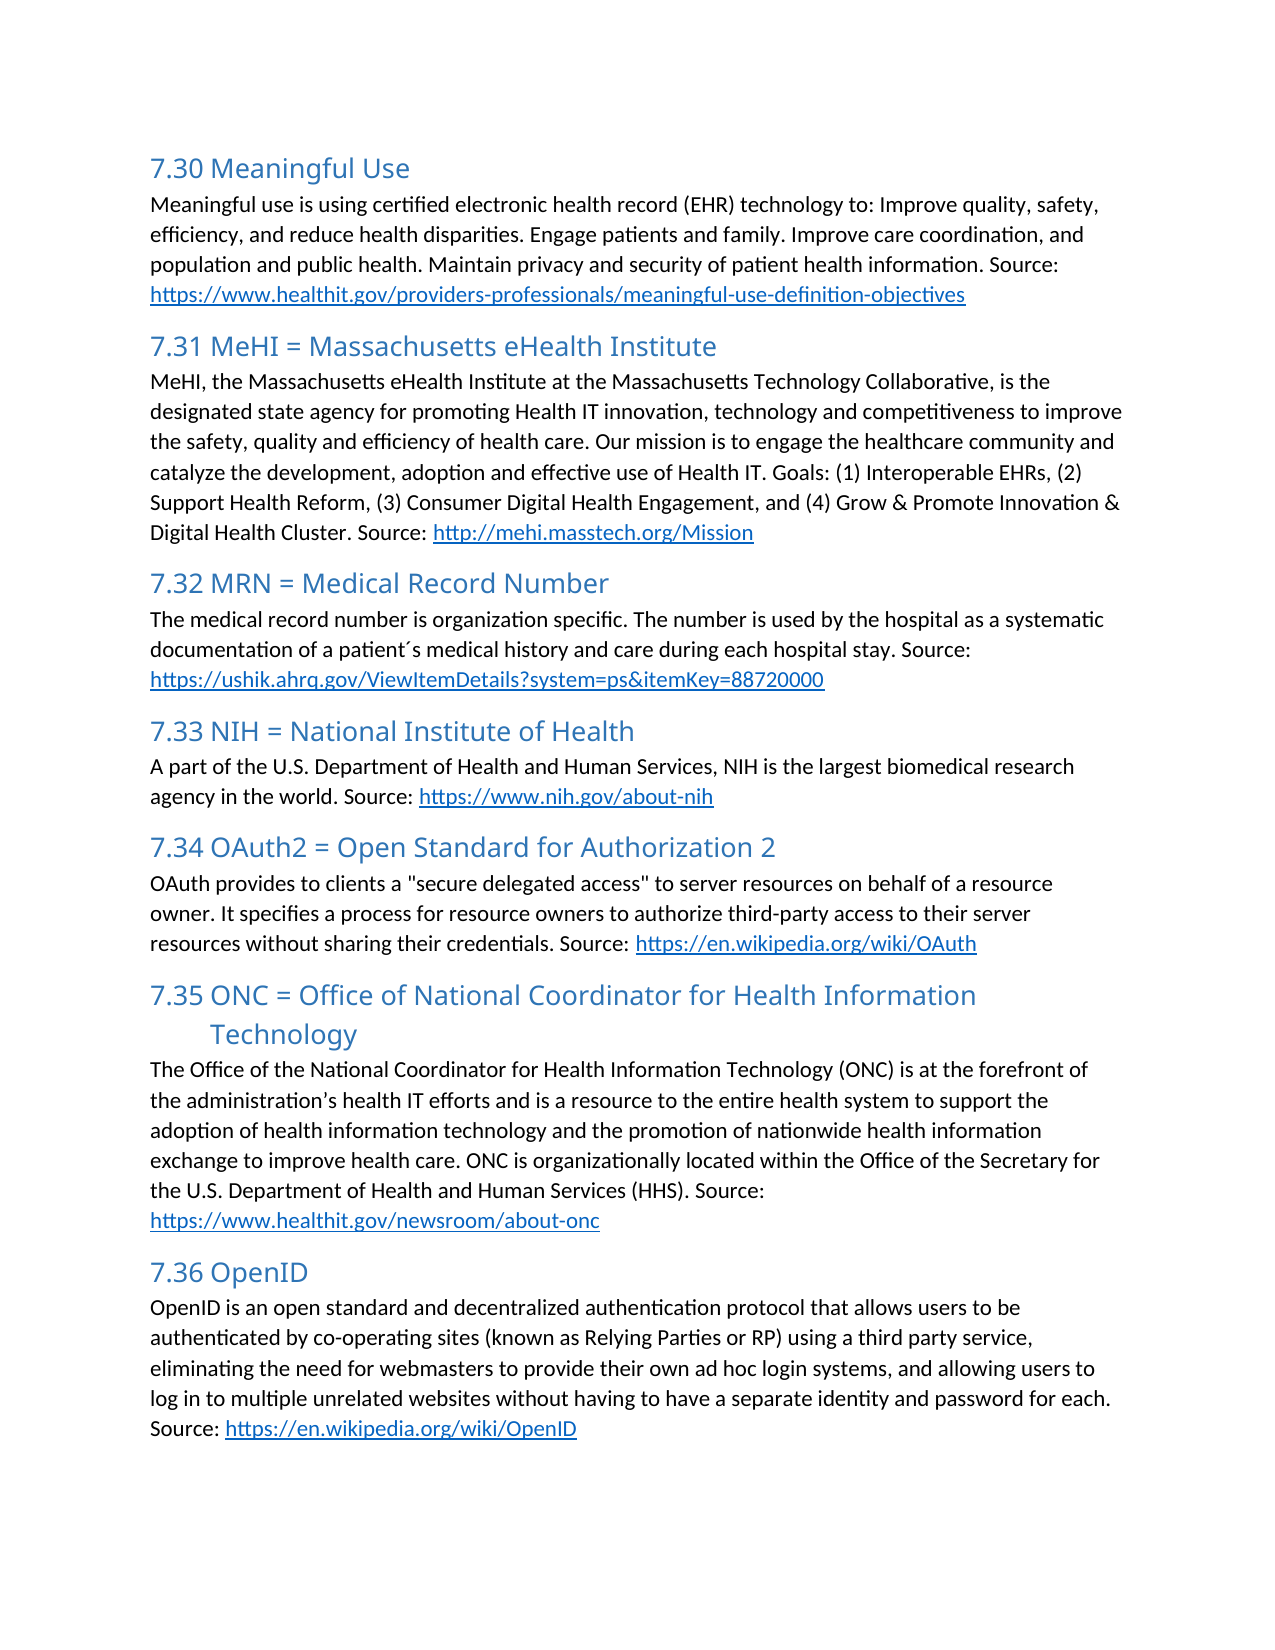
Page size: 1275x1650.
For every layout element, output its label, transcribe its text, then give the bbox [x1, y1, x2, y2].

text Meaningful use is using certified electronic health record (EHR) technology to: Improve quality, safety, efficiency, and reduce health disparities. Engage patients and family. Improve care coordination, and population and public health. Maintain privacy and security of patient health information. Source: https://www.healthit.gov/providers-professionals/meaningful-use-definition-objectives [150, 190, 1125, 308]
text A part of the U.S. Department of Health and Human Services, NIH is the largest biomedical research agency in the world. Source: https://www.nih.gov/about-nih [150, 752, 1125, 810]
subtitle OpenID [150, 1253, 1125, 1290]
subtitle OAuth2 = Open Standard for Authorization 2 [150, 829, 1125, 866]
subtitle NIH = National Institute of Health [150, 712, 1125, 749]
text The Office of the National Coordinator for Health Information Technology (ONC) is at the forefront of the administration’s health IT efforts and is a resource to the entire health system to support the adoption of health information technology and the promotion of nationwide health information exchange to improve health care. ONC is organizationally located within the Office of the Secretary for the U.S. Department of Health and Human Services (HHS). Source: https://www.healthit.gov/newsroom/about-onc [150, 1056, 1125, 1235]
subtitle Meaningful Use [150, 150, 1125, 187]
subtitle ONC = Office of National Coordinator for Health Information Technology [150, 976, 1125, 1053]
text MeHI, the Massachusetts eHealth Institute at the Massachusetts Technology Collaborative, is the designated state agency for promoting Health IT innovation, technology and competitiveness to improve the safety, quality and efficiency of health care. Our mission is to engage the healthcare community and catalyze the development, adoption and effective use of Health IT. Goals: (1) Interoperable EHRs, (2) Support Health Reform, (3) Consumer Digital Health Engagement, and (4) Grow & Promote Innovation & Digital Health Cluster. Source: http://mehi.masstech.org/Mission [150, 367, 1125, 546]
text OAuth provides to clients a "secure delegated access" to server resources on behalf of a resource owner. It specifies a process for resource owners to authorize third-party access to their server resources without sharing their credentials. Source: https://en.wikipedia.org/wiki/OAuth [150, 869, 1125, 957]
text OpenID is an open standard and decentralized authentication protocol that allows users to be authenticated by co-operating sites (known as Relying Parties or RP) using a third party service, eliminating the need for webmasters to provide their own ad hoc login systems, and allowing users to log in to multiple unrelated websites without having to have a separate identity and password for each. Source: https://en.wikipedia.org/wiki/OpenID [150, 1293, 1125, 1442]
text The medical record number is organization specific. The number is used by the hospital as a systematic documentation of a patient´s medical history and care during each hospital stay. Source: https://ushik.ahrq.gov/ViewItemDetails?system=ps&itemKey=88720000 [150, 605, 1125, 693]
subtitle MRN = Medical Record Number [150, 565, 1125, 602]
subtitle MeHI = Massachusetts eHealth Institute [150, 327, 1125, 364]
